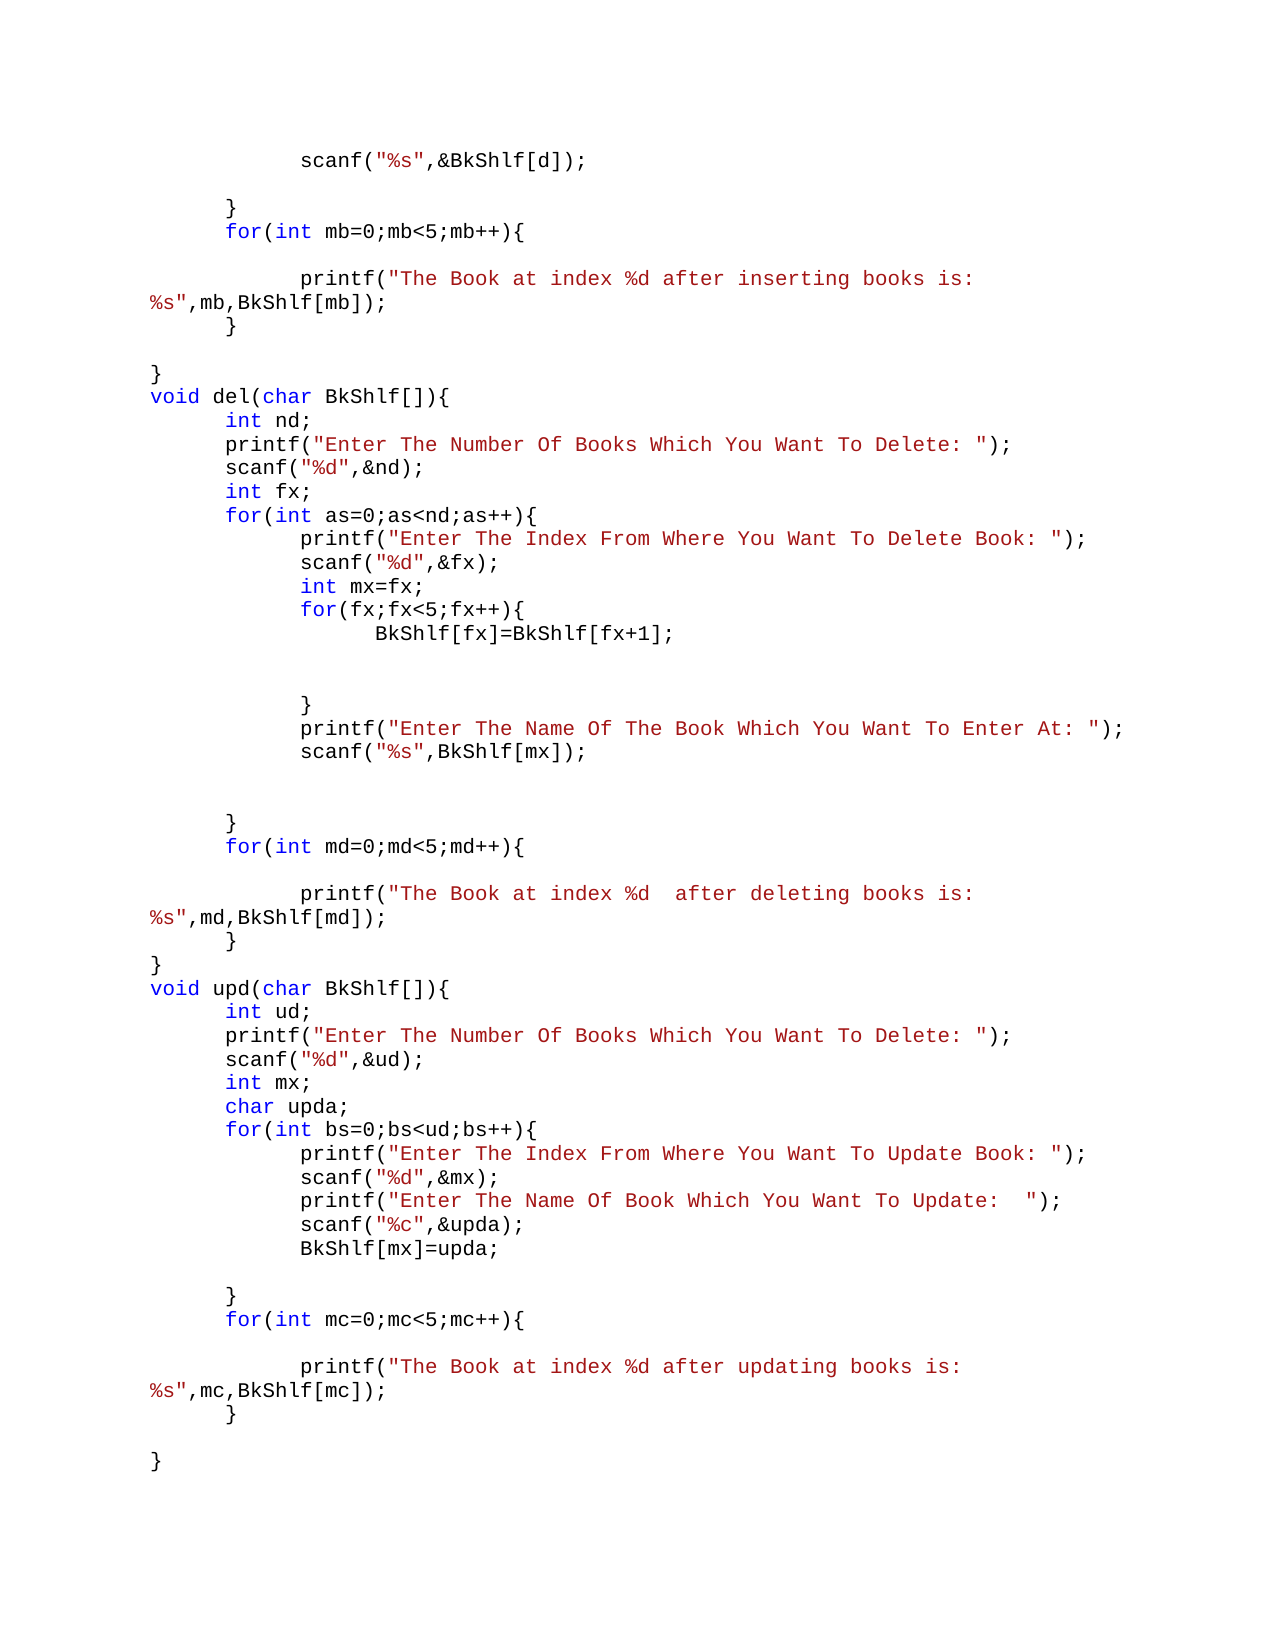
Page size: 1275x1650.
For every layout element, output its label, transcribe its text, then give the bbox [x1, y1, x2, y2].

text void del(char BkShlf[]){ [150, 386, 1125, 410]
text scanf("%s",BkShlf[mx]); [150, 741, 1125, 765]
text printf("The Book at index %d after inserting books is: %s",mb,BkShlf[mb]); [150, 268, 1125, 316]
text scanf("%d",&nd); [150, 457, 1125, 481]
text printf("Enter The Index From Where You Want To Update Book: "); [150, 1143, 1125, 1167]
text } [150, 197, 1125, 221]
text for(int mb=0;mb<5;mb++){ [150, 221, 1125, 244]
text BkShlf[mx]=upda; [150, 1238, 1125, 1261]
text printf("The Book at index %d after updating books is: %s",mc,BkShlf[mc]); [150, 1356, 1125, 1403]
text printf("Enter The Index From Where You Want To Delete Book: "); [150, 528, 1125, 552]
text printf("Enter The Number Of Books Which You Want To Delete: "); [150, 1025, 1125, 1048]
text } [150, 316, 1125, 339]
text scanf("%c",&upda); [150, 1214, 1125, 1238]
text } [150, 812, 1125, 836]
text } [150, 1403, 1125, 1427]
text } [150, 930, 1125, 954]
text printf("Enter The Name Of Book Which You Want To Update: "); [150, 1190, 1125, 1214]
text } [150, 1451, 1125, 1474]
text printf("The Book at index %d after deleting books is: %s",md,BkShlf[md]); [150, 883, 1125, 930]
text scanf("%d",&fx); [150, 552, 1125, 576]
text int nd; [150, 410, 1125, 434]
text scanf("%d",&mx); [150, 1167, 1125, 1190]
text int mx; [150, 1072, 1125, 1096]
text } [150, 694, 1125, 717]
text } [150, 954, 1125, 978]
text } [150, 1285, 1125, 1309]
text scanf("%s",&BkShlf[d]); [150, 150, 1125, 174]
text for(int md=0;md<5;md++){ [150, 836, 1125, 859]
text for(fx;fx<5;fx++){ [150, 599, 1125, 623]
text printf("Enter The Name Of The Book Which You Want To Enter At: "); [150, 717, 1125, 741]
text for(int mc=0;mc<5;mc++){ [150, 1309, 1125, 1332]
text void upd(char BkShlf[]){ [150, 978, 1125, 1001]
text int mx=fx; [150, 576, 1125, 599]
text printf("Enter The Number Of Books Which You Want To Delete: "); [150, 434, 1125, 457]
text } [150, 363, 1125, 386]
text int ud; [150, 1001, 1125, 1025]
text int fx; [150, 481, 1125, 505]
text scanf("%d",&ud); [150, 1048, 1125, 1072]
text for(int as=0;as<nd;as++){ [150, 505, 1125, 528]
text BkShlf[fx]=BkShlf[fx+1]; [150, 623, 1125, 647]
text for(int bs=0;bs<ud;bs++){ [150, 1119, 1125, 1143]
text char upda; [150, 1096, 1125, 1119]
